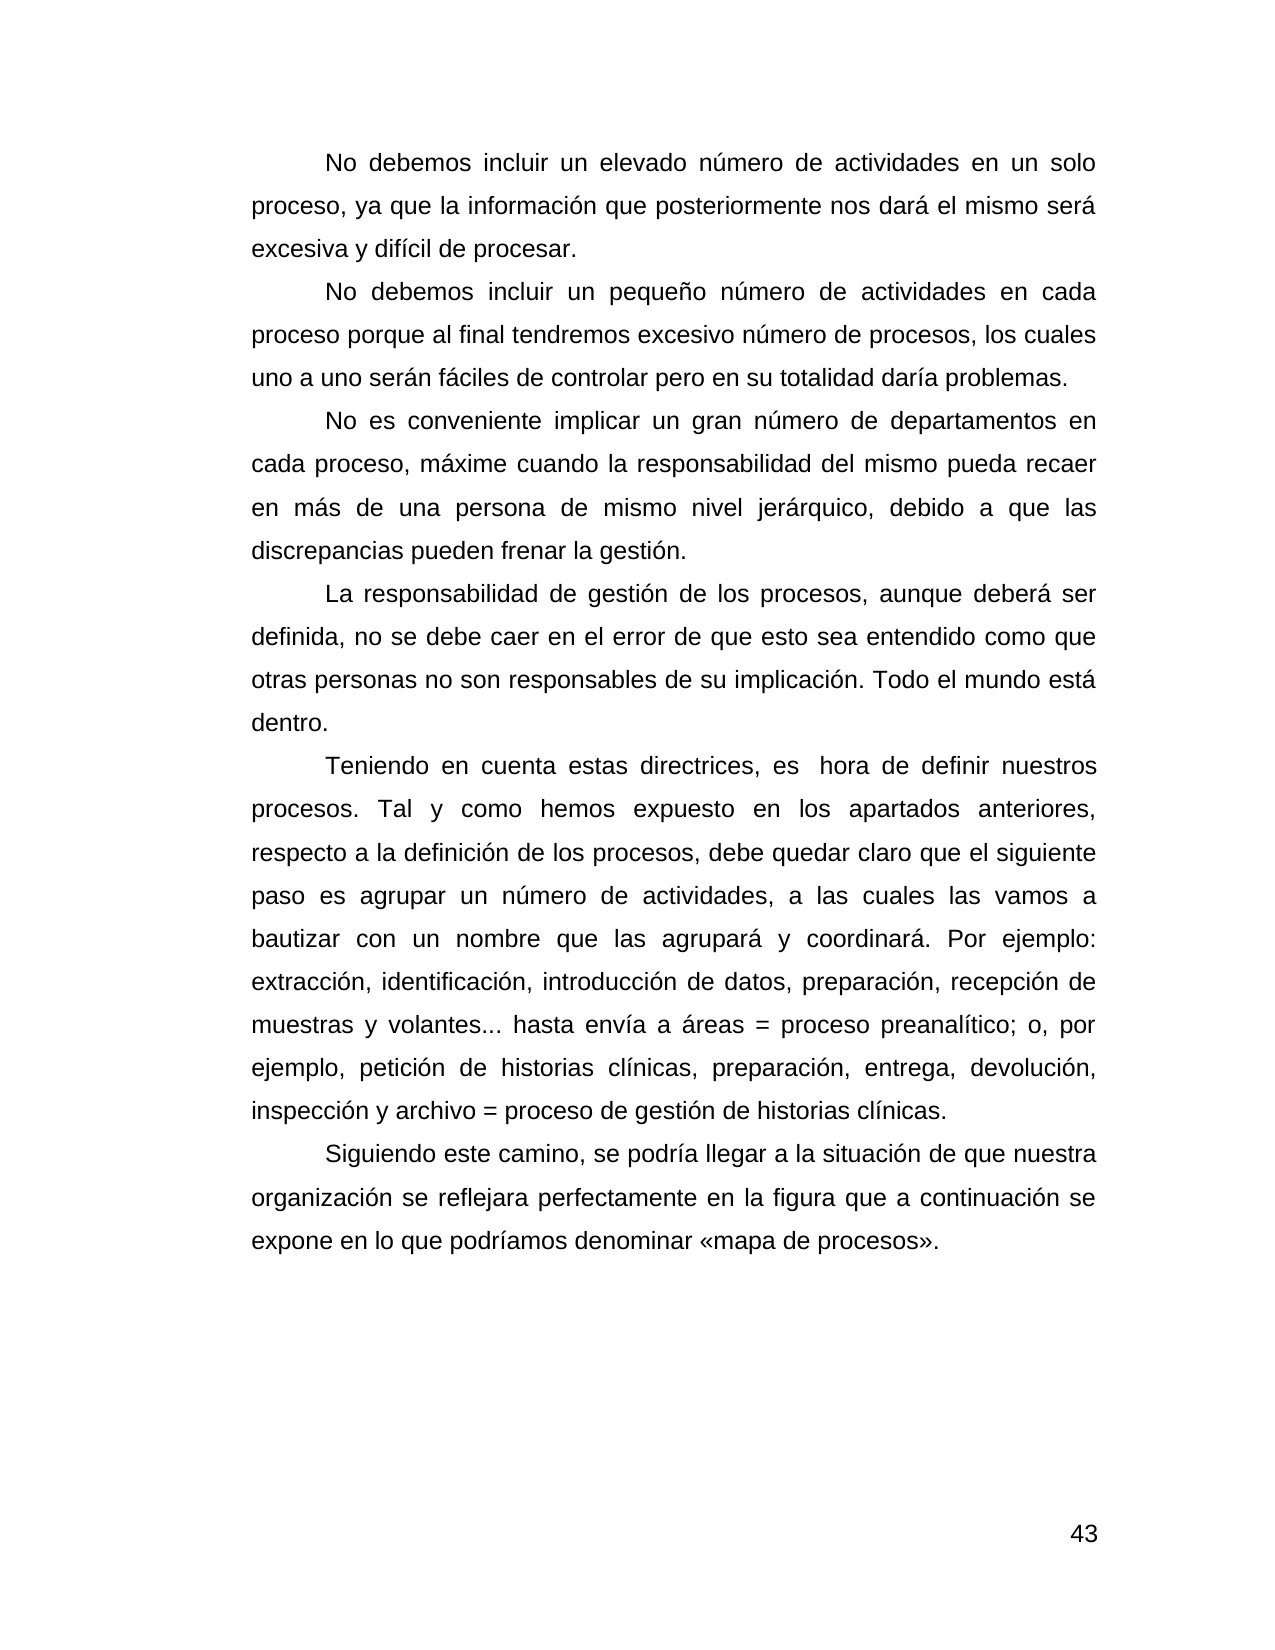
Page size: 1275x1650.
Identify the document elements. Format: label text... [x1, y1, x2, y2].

text La responsabilidad de gestión de los procesos, aunque deberá ser definida, no se debe caer en el error de que esto sea entendido como que otras personas no son responsables de su implicación. Todo el mundo está dentro. [251, 579, 1098, 737]
text No es conveniente implicar un gran número de departamentos en cada proceso, máxime cuando la responsabilidad del mismo pueda recaer en más de una persona de mismo nivel jerárquico, debido a que las discrepancias pueden frenar la gestión. [251, 406, 1098, 564]
text Siguiendo este camino, se podría llegar a la situación de que nuestra organización se reflejara perfectamente en la figura que a continuación se expone en lo que podríamos denominar «mapa de procesos». [251, 1139, 1098, 1254]
text No debemos incluir un elevado número de actividades en un solo proceso, ya que la información que posteriormente nos dará el mismo será excesiva y difícil de procesar. [251, 148, 1098, 263]
text No debemos incluir un pequeño número de actividades en cada proceso porque al final tendremos excesivo número de procesos, los cuales uno a uno serán fáciles de controlar pero en su totalidad daría problemas. [251, 277, 1098, 392]
text Teniendo en cuenta estas directrices, es hora de definir nuestros procesos. Tal y como hemos expuesto en los apartados anteriores, respecto a la definición de los procesos, debe quedar claro que el siguiente paso es agrupar un número de actividades, a las cuales las vamos a bautizar con un nombre que las agrupará y coordinará. Por ejemplo: extracción, identificación, introducción de datos, preparación, recepción de muestras y volantes... hasta envía a áreas = proceso preanalítico; o, por ejemplo, petición de historias clínicas, preparación, entrega, devolución, inspección y archivo = proceso de gestión de historias clínicas. [251, 751, 1098, 1125]
